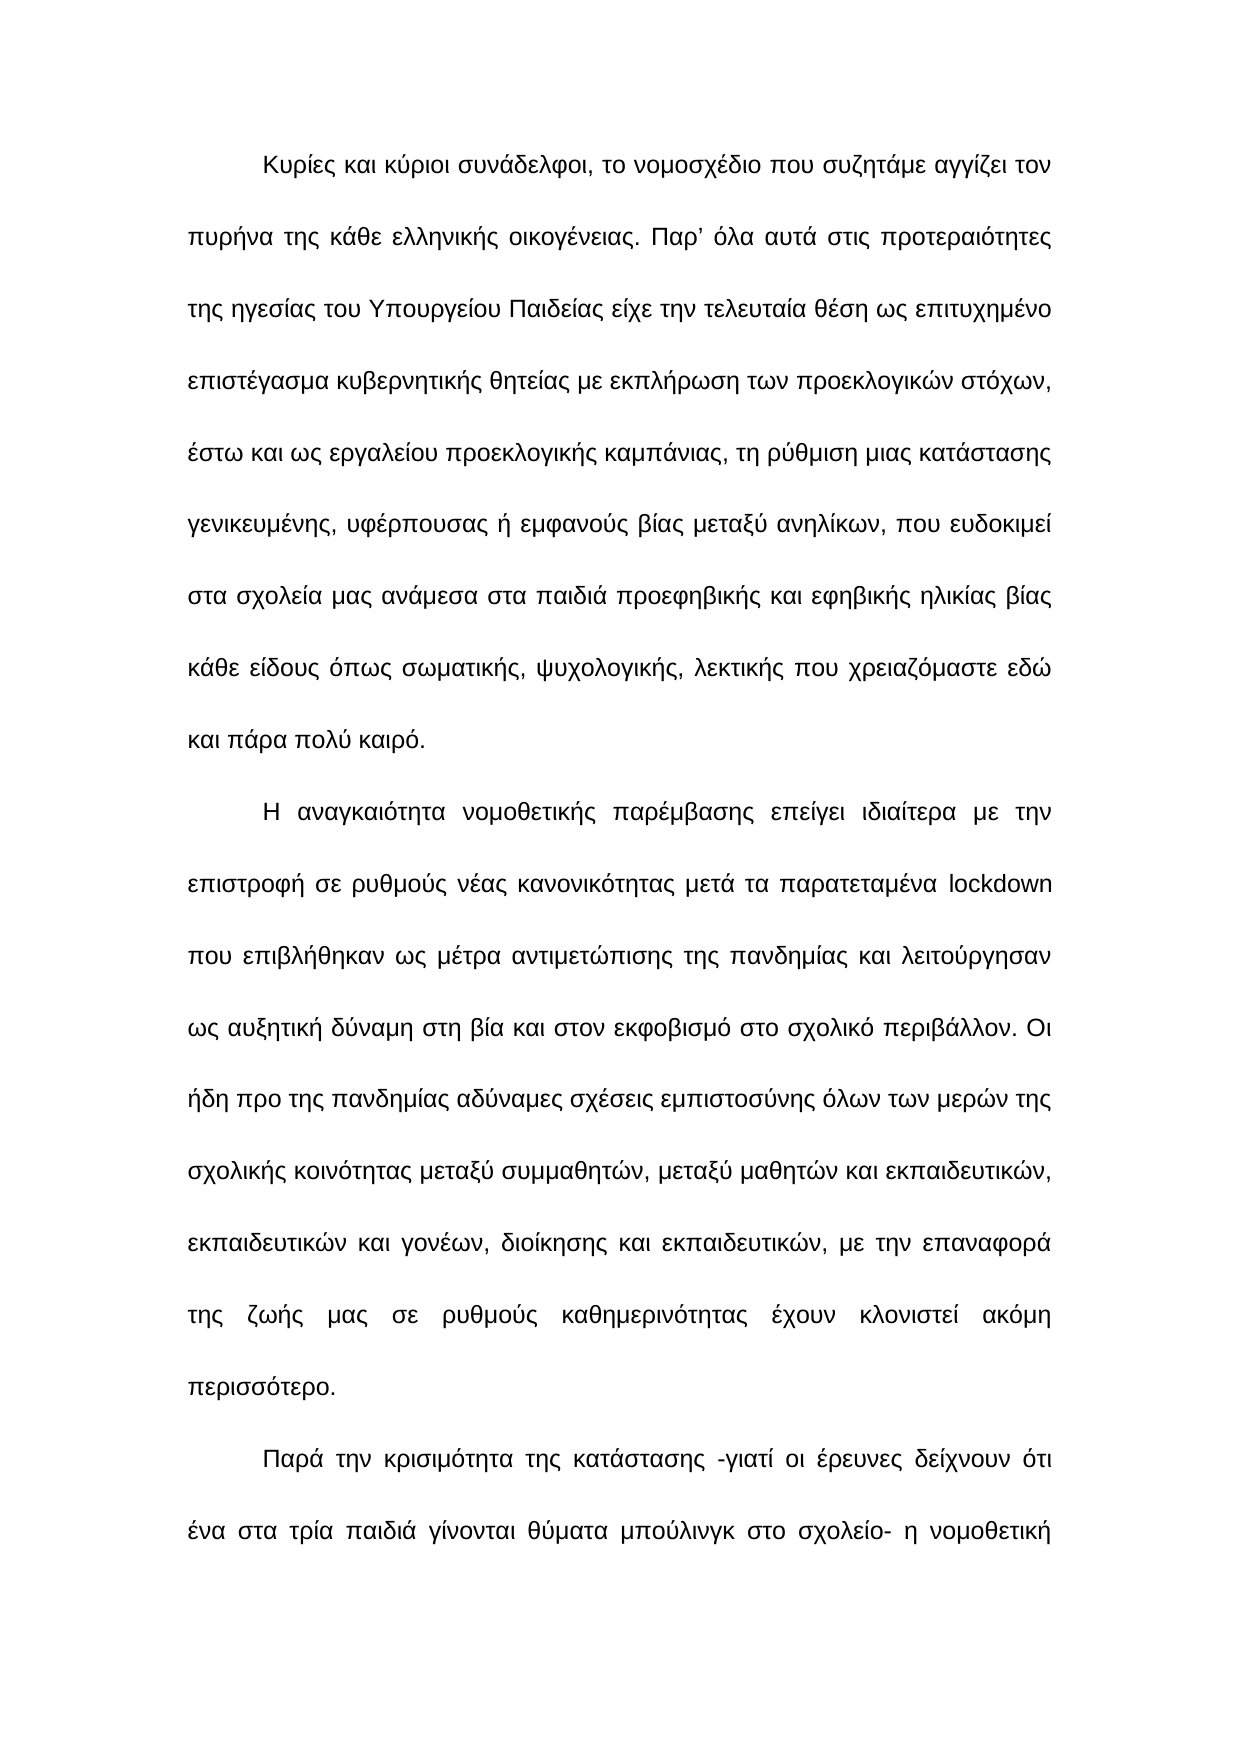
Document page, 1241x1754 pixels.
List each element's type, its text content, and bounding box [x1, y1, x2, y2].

text Κυρίες και κύριοι συνάδελφοι, το νομοσχέδιο που συζητάμε αγγίζει τον πυρήνα της κάθε ελληνικής οικογένειας. Παρ’ όλα αυτά στις προτεραιότητες της ηγεσίας του Υπουργείου Παιδείας είχε την τελευταία θέση ως επιτυχημένο επιστέγασμα κυβερνητικής θητείας με εκπλήρωση των προεκλογικών στόχων, έστω και ως εργαλείου προεκλογικής καμπάνιας, τη ρύθμιση μιας κατάστασης γενικευμένης, υφέρπουσας ή εμφανούς βίας μεταξύ ανηλίκων, που ευδοκιμεί στα σχολεία μας ανάμεσα στα παιδιά προεφηβικής και εφηβικής ηλικίας βίας κάθε είδους όπως σωματικής, ψυχολογικής, λεκτικής που χρειαζόμαστε εδώ και πάρα πολύ καιρό. [187, 150, 1053, 754]
text Η αναγκαιότητα νομοθετικής παρέμβασης επείγει ιδιαίτερα με την επιστροφή σε ρυθμούς νέας κανονικότητας μετά τα παρατεταμένα lockdown που επιβλήθηκαν ως μέτρα αντιμετώπισης της πανδημίας και λειτούργησαν ως αυξητική δύναμη στη βία και στον εκφοβισμό στο σχολικό περιβάλλον. Οι ήδη προ της πανδημίας αδύναμες σχέσεις εμπιστοσύνης όλων των μερών της σχολικής κοινότητας μεταξύ συμμαθητών, μεταξύ μαθητών και εκπαιδευτικών, εκπαιδευτικών και γονέων, διοίκησης και εκπαιδευτικών, με την επαναφορά της ζωής μας σε ρυθμούς καθημερινότητας έχουν κλονιστεί ακόμη περισσότερο. [187, 797, 1053, 1401]
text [187, 1444, 1053, 1544]
